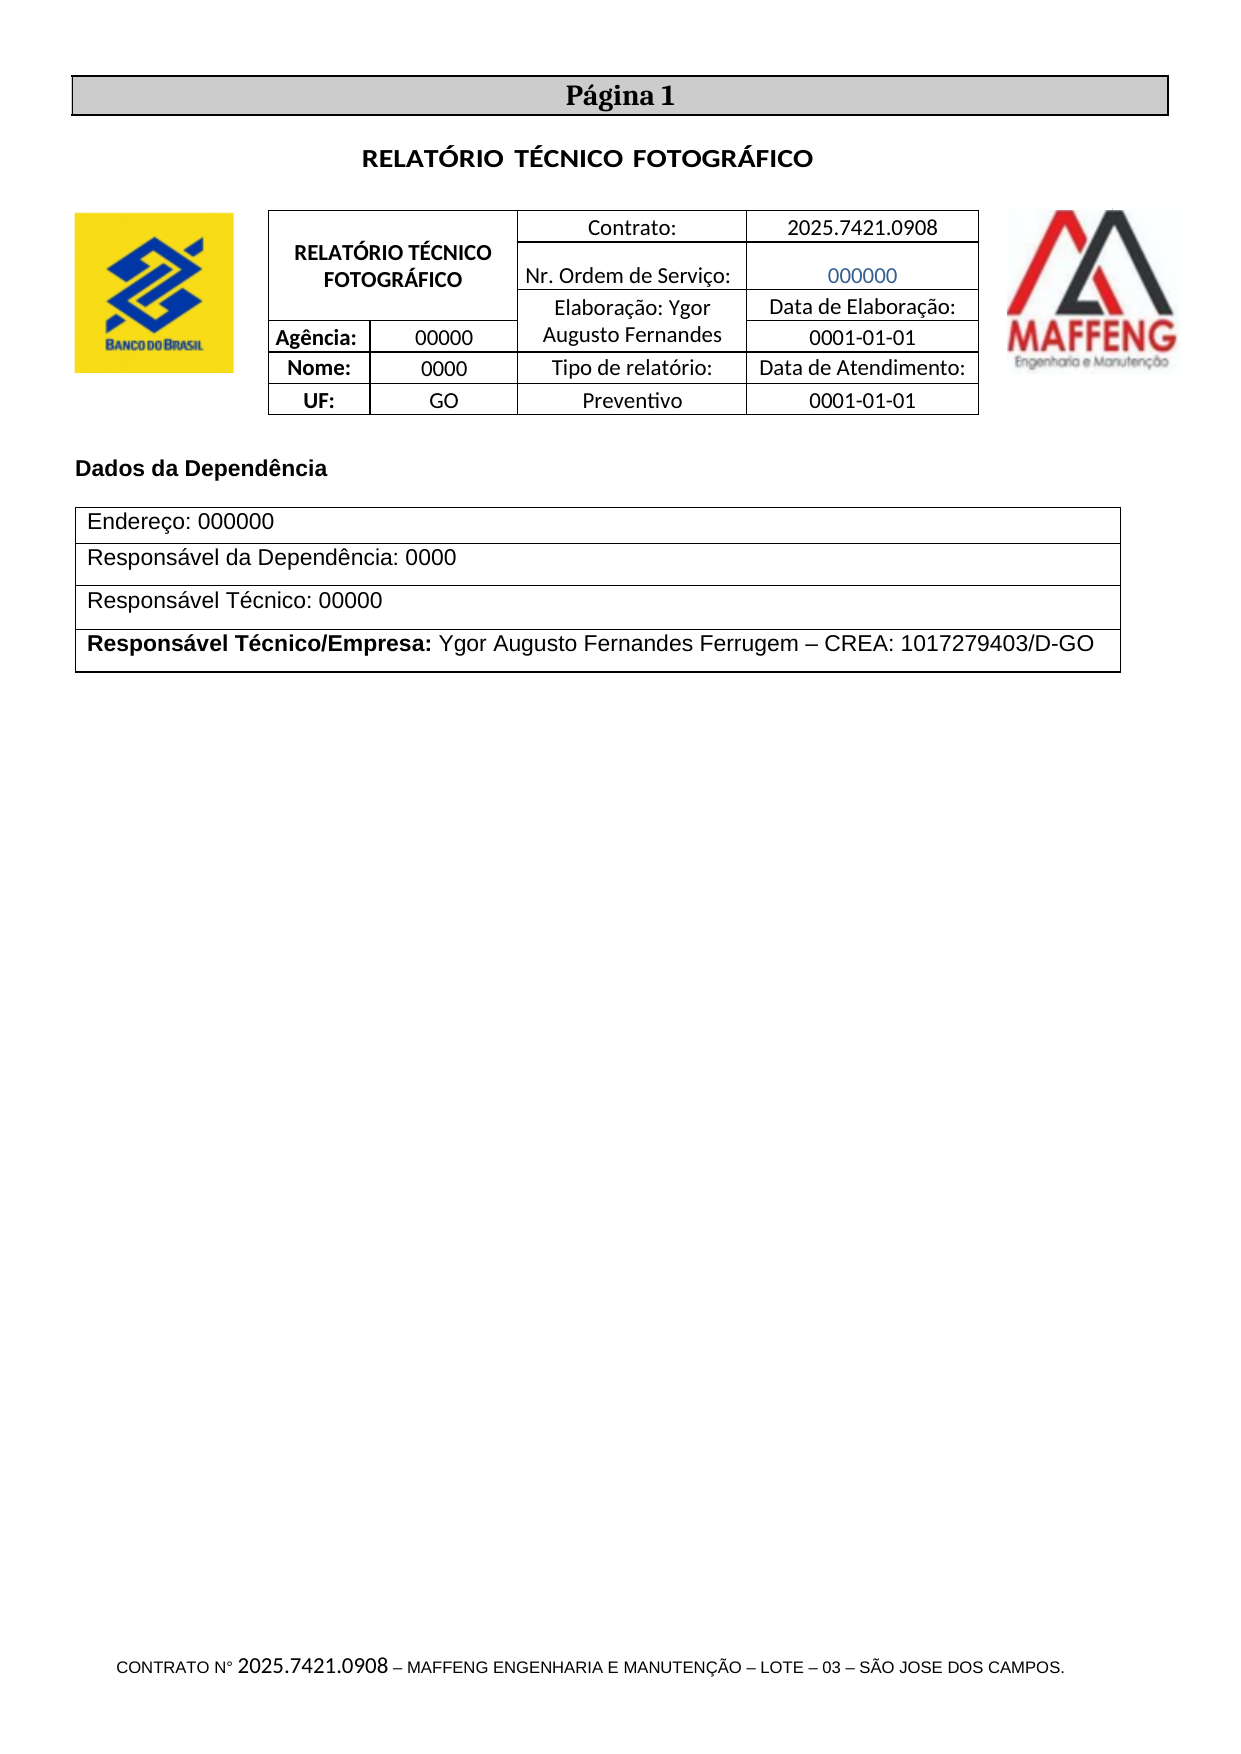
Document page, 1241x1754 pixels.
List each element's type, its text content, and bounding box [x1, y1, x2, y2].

table_header Endereço: 000000 [76, 508, 1120, 542]
table_header RELATÓRIO TÉCNICO FOTOGRÁFICO [269, 211, 517, 320]
table_cell Elaboração: Ygor Augusto Fernandes [518, 290, 746, 351]
table_cell UF: [269, 384, 369, 414]
table_cell Nr. Ordem de Serviço: [518, 243, 746, 289]
table_cell Responsável da Dependência: 0000 [76, 544, 1120, 585]
table_cell 0000 [371, 353, 517, 383]
table_cell Responsável Técnico/Empresa: Ygor Augusto Fernandes Ferrugem – CREA: 1017279403/D-GO [76, 630, 1120, 671]
text RELATÓRIO TÉCNICO FOTOGRÁFICO [218, 142, 957, 174]
table_cell Data de Elaboração: [747, 290, 978, 320]
table_cell 0001-01-01 [747, 321, 978, 351]
text Dados da Dependência [75, 454, 1165, 481]
table_cell 0001-01-01 [747, 384, 978, 414]
table_cell Tipo de relatório: [518, 353, 746, 383]
table_cell Preventivo [518, 384, 746, 414]
table_cell Nome: [269, 353, 369, 383]
table_header [979, 210, 1188, 414]
table_header 2025.7421.0908 [747, 211, 978, 241]
table_cell Data de Atendimento: [747, 353, 978, 383]
table_cell GO [371, 384, 517, 414]
table_cell Responsável Técnico: 00000 [76, 586, 1120, 628]
table_cell 000000 [747, 243, 978, 289]
table_cell 00000 [371, 321, 517, 351]
table_header [82, 210, 268, 414]
picture [74, 205, 1180, 374]
table_cell Agência: [269, 321, 369, 351]
table_header Contrato: [518, 211, 746, 241]
